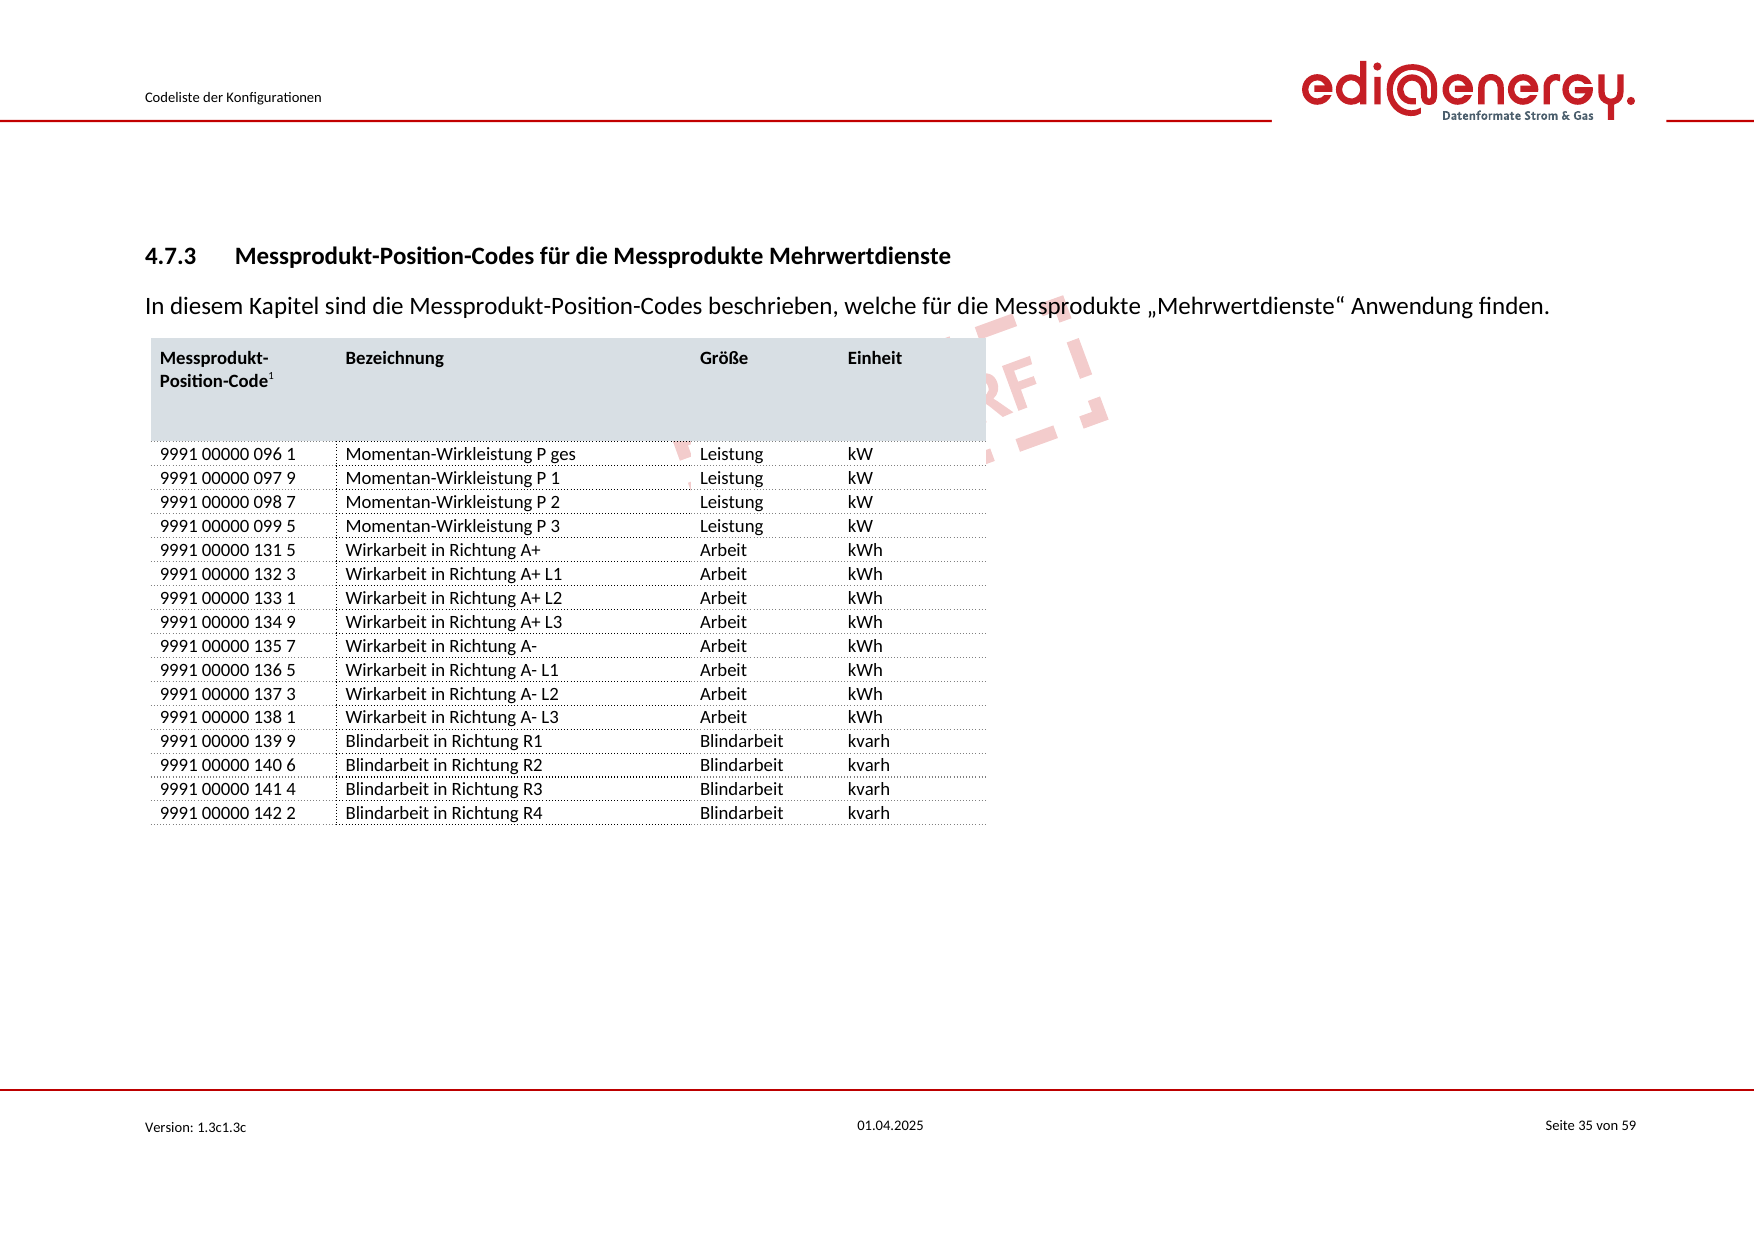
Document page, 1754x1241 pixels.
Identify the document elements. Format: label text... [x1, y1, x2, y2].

table_cell Wirkarbeit in Richtung A+ L3 [337, 609, 691, 633]
table_header Bezeichnung [337, 338, 691, 441]
table_cell kWh [839, 585, 986, 609]
table_cell 9991 00000 098 7 [151, 489, 337, 513]
table_cell Leistung [691, 513, 839, 537]
table_cell kWh [839, 705, 986, 728]
table_cell 9991 00000 136 5 [151, 657, 337, 681]
table_cell 9991 00000 131 5 [151, 537, 337, 561]
table_cell kW [839, 489, 986, 513]
table_cell Arbeit [691, 537, 839, 561]
table_cell Wirkarbeit in Richtung A+ [337, 537, 691, 561]
table_cell Wirkarbeit in Richtung A- L3 [337, 705, 691, 728]
table_cell Arbeit [691, 633, 839, 657]
table_cell 9991 00000 134 9 [151, 609, 337, 633]
table_cell Arbeit [691, 705, 839, 728]
table_cell Wirkarbeit in Richtung A- L1 [337, 657, 691, 681]
table_cell 9991 00000 097 9 [151, 465, 337, 489]
table_cell kvarh [839, 729, 986, 752]
table_cell Leistung [691, 441, 839, 465]
table_cell kWh [839, 633, 986, 657]
table_cell 9991 00000 139 9 [151, 729, 337, 752]
table_cell Blindarbeit [691, 800, 839, 824]
table_cell 9991 00000 142 2 [151, 800, 337, 824]
table_cell Blindarbeit in Richtung R1 [337, 729, 691, 752]
table_cell Arbeit [691, 561, 839, 585]
table_cell Arbeit [691, 657, 839, 681]
table_cell kW [839, 465, 986, 489]
table_cell Momentan-Wirkleistung P 1 [337, 465, 691, 489]
table_cell Blindarbeit in Richtung R2 [337, 753, 691, 776]
table_cell Blindarbeit in Richtung R4 [337, 800, 691, 824]
table_cell kvarh [839, 776, 986, 800]
table_cell Wirkarbeit in Richtung A- L2 [337, 681, 691, 704]
table_cell 9991 00000 138 1 [151, 705, 337, 728]
table_cell Momentan-Wirkleistung P ges [337, 441, 691, 465]
table_cell Leistung [691, 465, 839, 489]
table_cell 9991 00000 140 6 [151, 753, 337, 776]
table_cell 9991 00000 096 1 [151, 441, 337, 465]
table_cell Momentan-Wirkleistung P 2 [337, 489, 691, 513]
table_cell 9991 00000 135 7 [151, 633, 337, 657]
table_cell Arbeit [691, 609, 839, 633]
table_cell kvarh [839, 753, 986, 776]
table_cell kvarh [839, 800, 986, 824]
table_cell 9991 00000 099 5 [151, 513, 337, 537]
table_cell Arbeit [691, 585, 839, 609]
table_header Einheit [839, 338, 986, 441]
table_cell kWh [839, 561, 986, 585]
text In diesem Kapitel sind die Messprodukt-Position-Codes beschrieben, welche für die Messprodukte „Mehrwertdienste“ Anwendung finden. [145, 288, 1636, 321]
table_cell Leistung [691, 489, 839, 513]
table_cell Arbeit [691, 681, 839, 704]
table_header Größe [691, 338, 839, 441]
table_cell Wirkarbeit in Richtung A- [337, 633, 691, 657]
table_cell 9991 00000 132 3 [151, 561, 337, 585]
table_cell Blindarbeit [691, 729, 839, 752]
table_cell kW [839, 513, 986, 537]
table_header Messprodukt-Position-Code1 [151, 338, 337, 441]
table_cell 9991 00000 133 1 [151, 585, 337, 609]
table_cell Momentan-Wirkleistung P 3 [337, 513, 691, 537]
subtitle Messprodukt-Position-Codes für die Messprodukte Mehrwertdienste [145, 238, 1636, 271]
table_cell Blindarbeit [691, 776, 839, 800]
table_cell kWh [839, 681, 986, 704]
table_cell Blindarbeit [691, 753, 839, 776]
table_cell Blindarbeit in Richtung R3 [337, 776, 691, 800]
table_cell 9991 00000 137 3 [151, 681, 337, 704]
table_cell 9991 00000 141 4 [151, 776, 337, 800]
table_cell kW [839, 441, 986, 465]
table_cell Wirkarbeit in Richtung A+ L2 [337, 585, 691, 609]
table_cell kWh [839, 657, 986, 681]
table_cell kWh [839, 609, 986, 633]
table_cell Wirkarbeit in Richtung A+ L1 [337, 561, 691, 585]
table_cell kWh [839, 537, 986, 561]
